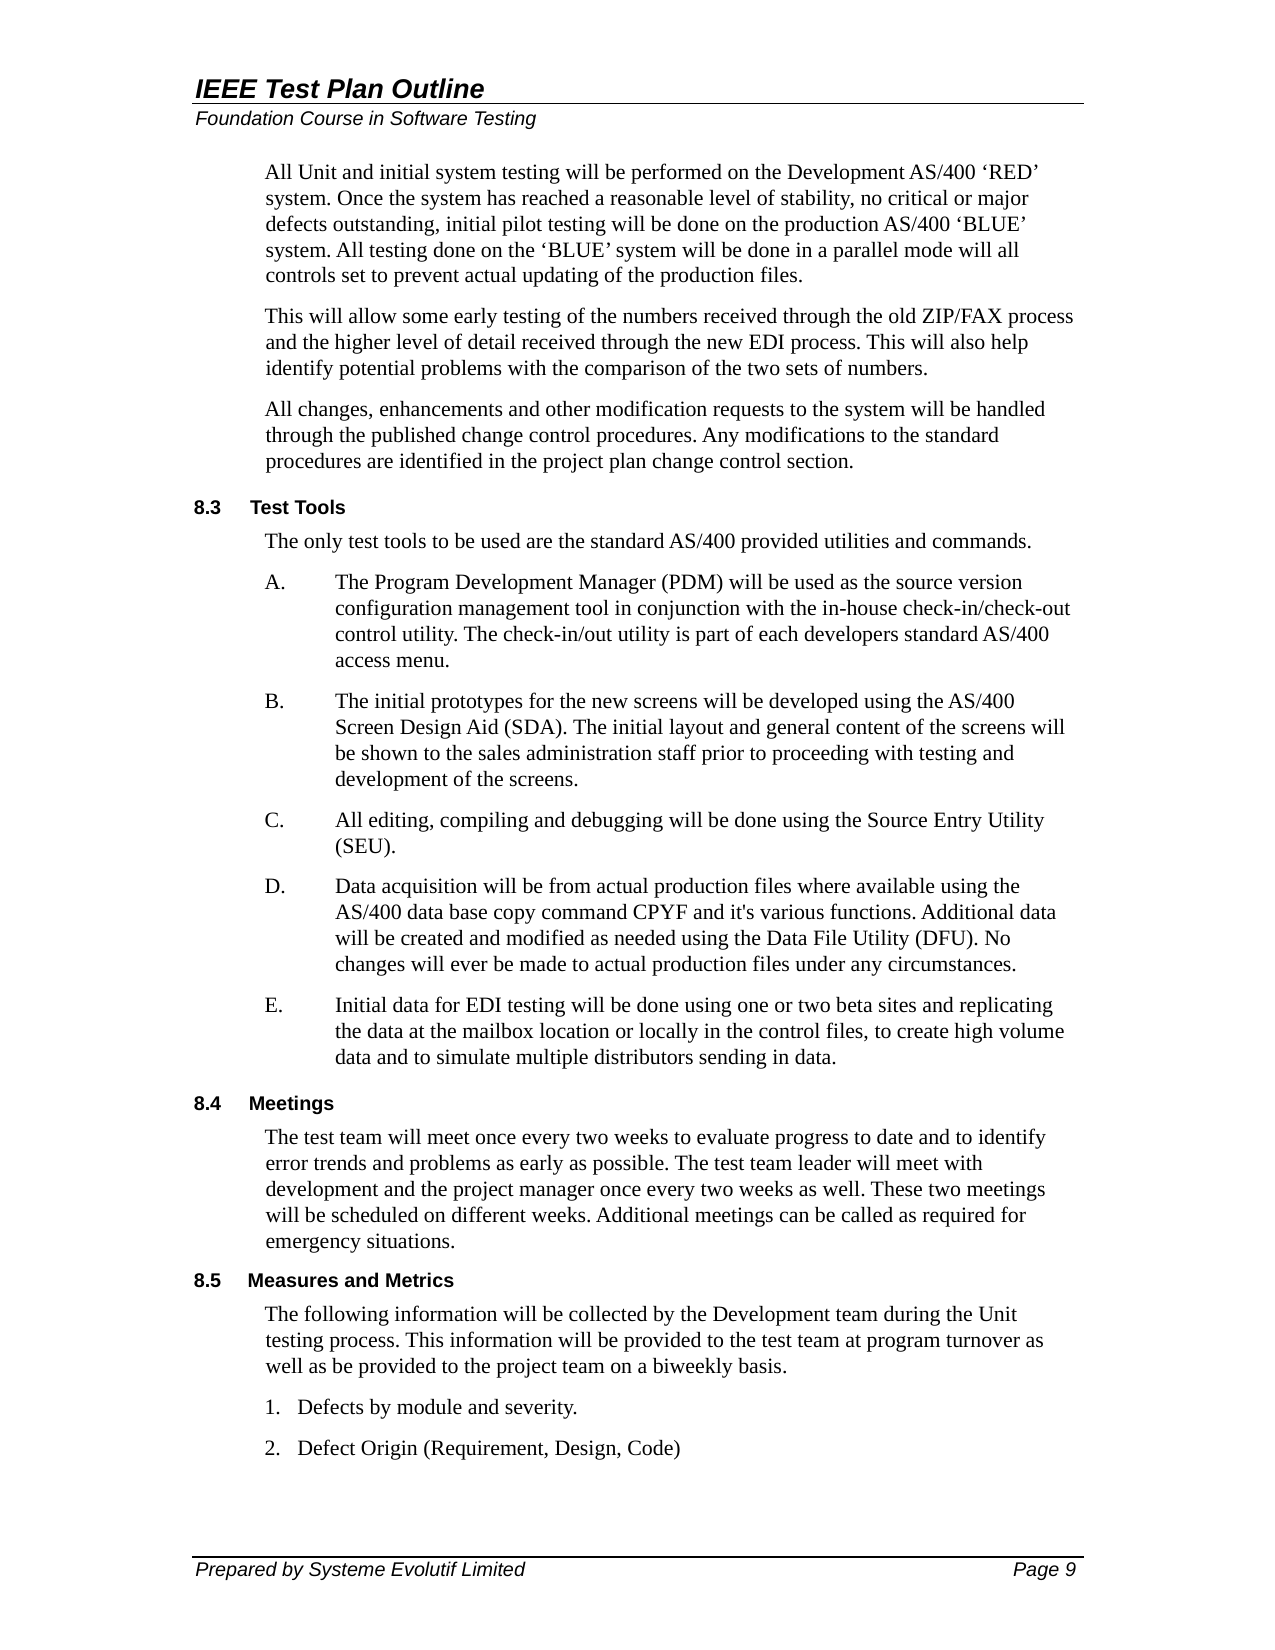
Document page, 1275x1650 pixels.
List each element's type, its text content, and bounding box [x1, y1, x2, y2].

text The test team will meet once every two weeks to evaluate progress to date and to identify error trends and problems as early as possible. The test team leader will meet with development and the project manager once every two weeks as well. These two meetings will be scheduled on different weeks. Additional meetings can be called as required for emergency situations. [264, 1124, 1080, 1253]
list The Program Development Manager (PDM) will be used as the source version configuration management tool in conjunction with the in-house check-in/check-out control utility. The check-in/out utility is part of each developers standard AS/400 access menu. [264, 569, 1080, 672]
list Defects by module and severity. [264, 1394, 1080, 1419]
list The initial prototypes for the new screens will be developed using the AS/400 Screen Design Aid (SDA). The initial layout and general content of the screens will be shown to the sales administration staff prior to proceeding with testing and development of the screens. [264, 688, 1080, 791]
list All editing, compiling and debugging will be done using the Source Entry Utility (SEU). [264, 807, 1080, 858]
subtitle 8.3 Test Tools [193, 496, 1081, 519]
subtitle 8.5 Measures and Metrics [193, 1269, 1081, 1292]
list Initial data for EDI testing will be done using one or two beta sites and replicating the data at the mailbox location or locally in the control files, to create high volume data and to simulate multiple distributors sending in data. [264, 992, 1080, 1069]
subtitle 8.4 Meetings [193, 1092, 1081, 1114]
text This will allow some early testing of the numbers received through the old ZIP/FAX process and the higher level of detail received through the new EDI process. This will also help identify potential problems with the comparison of the two sets of numbers. [264, 303, 1080, 380]
list Data acquisition will be from actual production files where available using the AS/400 data base copy command CPYF and it's various functions. Additional data will be created and modified as needed using the Data File Utility (DFU). No changes will ever be made to actual production files under any circumstances. [264, 873, 1080, 976]
text All changes, enhancements and other modification requests to the system will be handled through the published change control procedures. Any modifications to the standard procedures are identified in the project plan change control section. [264, 396, 1080, 473]
text The only test tools to be used are the standard AS/400 provided utilities and commands. [264, 528, 1080, 554]
text All Unit and initial system testing will be performed on the Development AS/400 ‘RED’ system. Once the system has reached a reasonable level of stability, no critical or major defects outstanding, initial pilot testing will be done on the production AS/400 ‘BLUE’ system. All testing done on the ‘BLUE’ system will be done in a parallel mode will all controls set to prevent actual updating of the production files. [264, 159, 1080, 288]
list Defect Origin (Requirement, Design, Code) [264, 1435, 1080, 1460]
text The following information will be collected by the Development team during the Unit testing process. This information will be provided to the test team at program turnover as well as be provided to the project team on a biweekly basis. [264, 1301, 1080, 1378]
